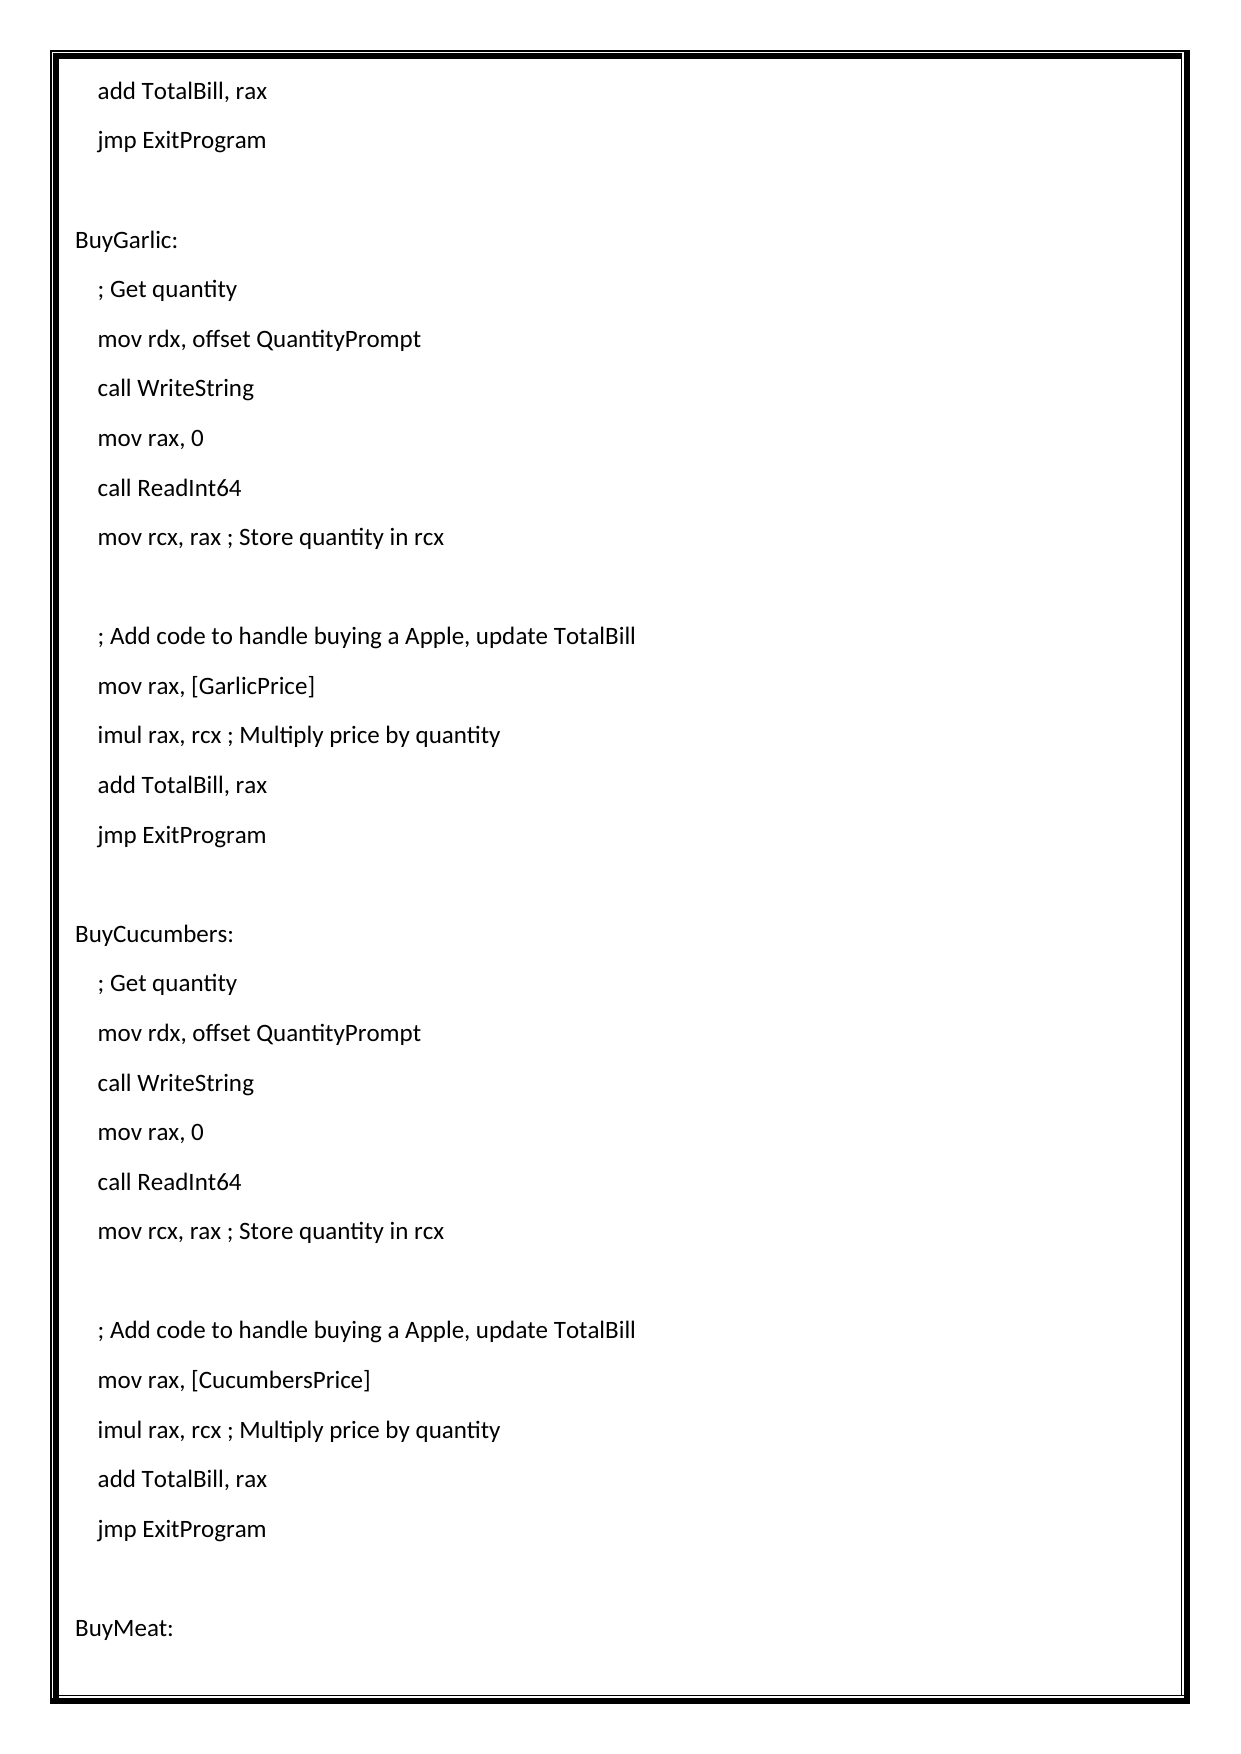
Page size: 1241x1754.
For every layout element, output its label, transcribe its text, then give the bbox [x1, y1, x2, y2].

text ; Add code to handle buying a Apple, update TotalBill [75, 1314, 1165, 1345]
text mov rdx, offset QuantityPrompt [75, 1017, 1165, 1048]
text call ReadInt64 [75, 472, 1165, 502]
text add TotalBill, rax [75, 769, 1165, 800]
text imul rax, rcx ; Multiply price by quantity [75, 1414, 1165, 1444]
text ; Get quantity [75, 967, 1165, 998]
text mov rax, 0 [75, 422, 1165, 453]
text mov rax, [CucumbersPrice] [75, 1364, 1165, 1395]
text mov rcx, rax ; Store quantity in rcx [75, 521, 1165, 552]
text BuyCucumbers: [75, 918, 1165, 948]
text BuyMeat: [75, 1612, 1165, 1643]
text mov rcx, rax ; Store quantity in rcx [75, 1215, 1165, 1246]
text call WriteString [75, 1067, 1165, 1097]
text add TotalBill, rax [75, 75, 1165, 106]
text call ReadInt64 [75, 1166, 1165, 1196]
text jmp ExitProgram [75, 1513, 1165, 1543]
text BuyGarlic: [75, 224, 1165, 254]
text imul rax, rcx ; Multiply price by quantity [75, 719, 1165, 750]
text jmp ExitProgram [75, 819, 1165, 849]
text ; Get quantity [75, 273, 1165, 304]
text ; Add code to handle buying a Apple, update TotalBill [75, 620, 1165, 651]
text call WriteString [75, 372, 1165, 403]
text mov rdx, offset QuantityPrompt [75, 323, 1165, 353]
text add TotalBill, rax [75, 1463, 1165, 1494]
text mov rax, [GarlicPrice] [75, 670, 1165, 701]
text jmp ExitProgram [75, 124, 1165, 155]
text mov rax, 0 [75, 1116, 1165, 1147]
